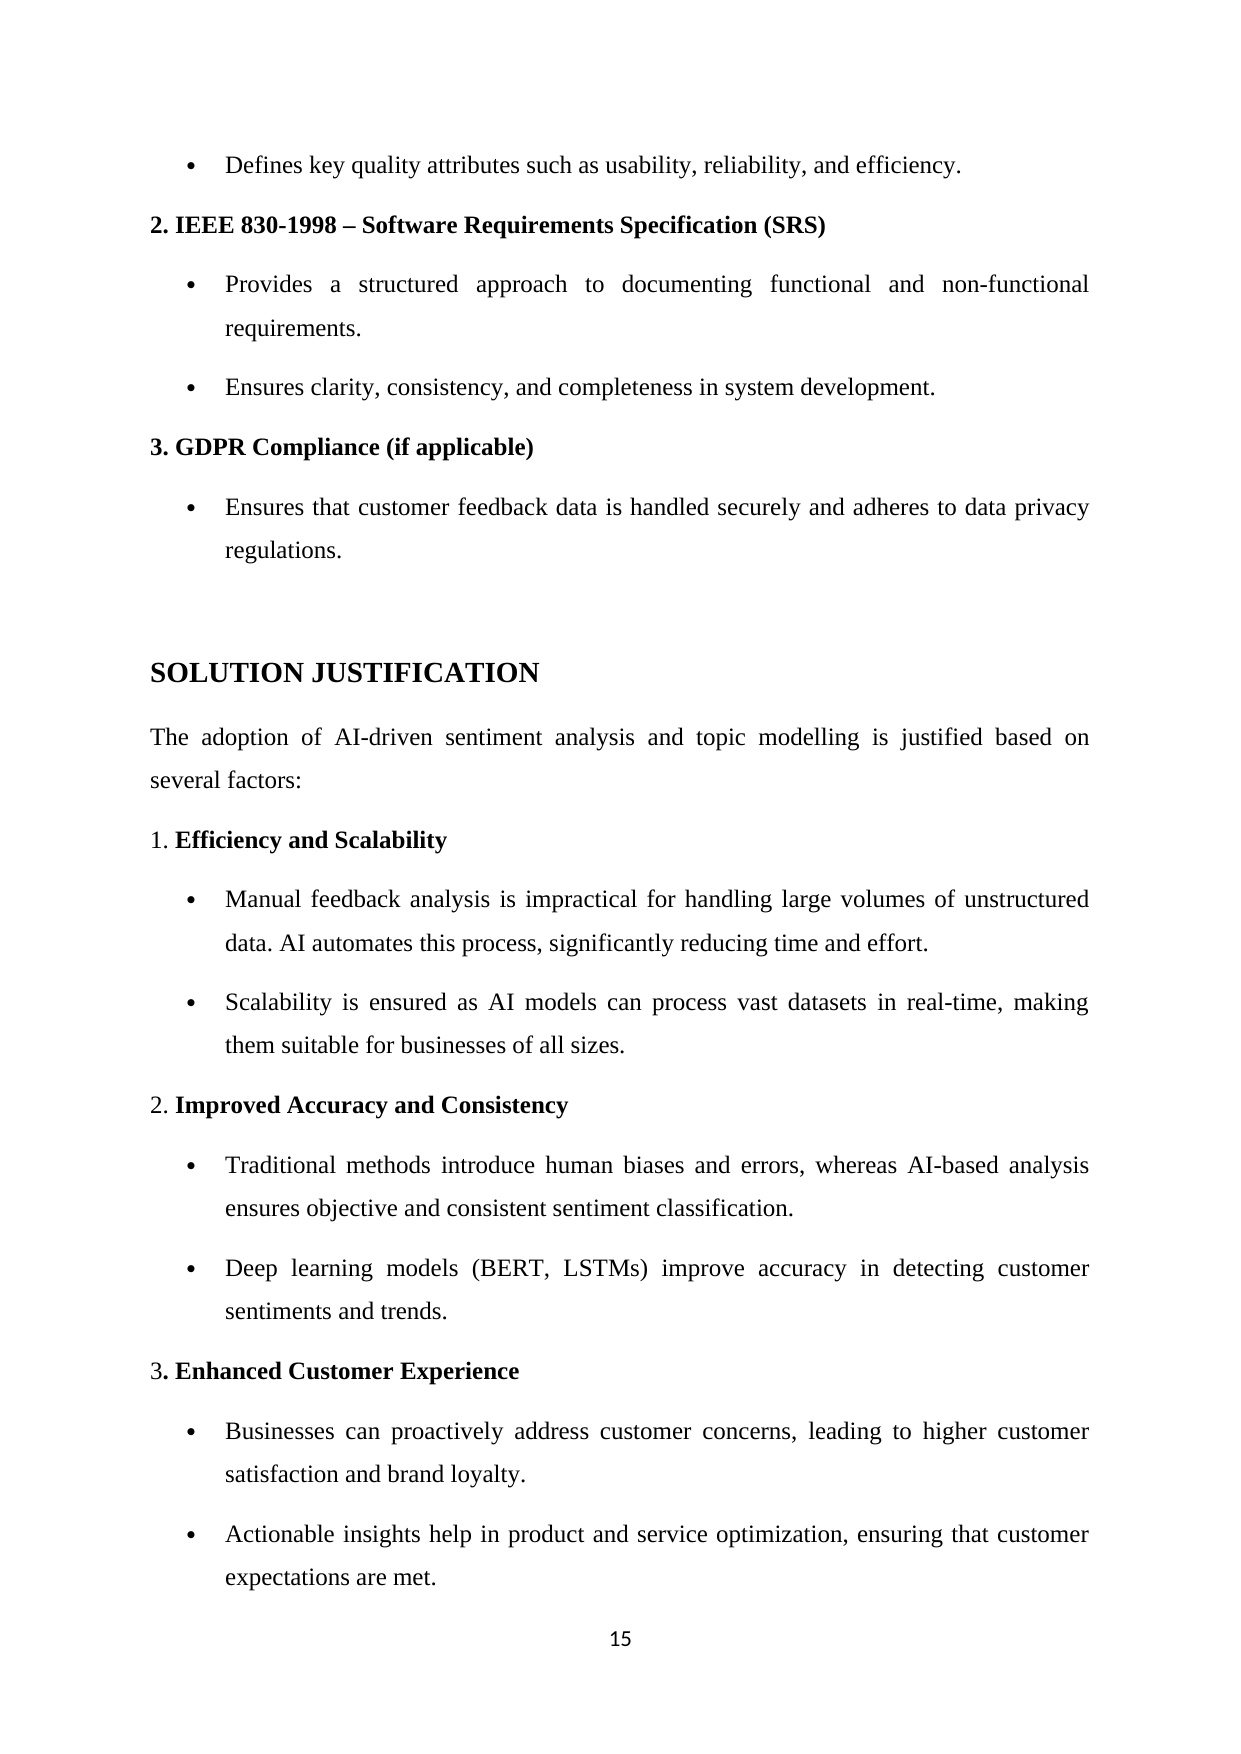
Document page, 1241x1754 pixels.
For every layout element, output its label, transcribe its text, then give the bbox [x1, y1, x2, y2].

list Defines key quality attributes such as usability, reliability, and efficiency. [187, 150, 1090, 179]
text 1. Efficiency and Scalability [150, 825, 1090, 853]
text 3. GDPR Compliance (if applicable) [150, 432, 1090, 461]
text The adoption of AI-driven sentiment analysis and topic modelling is justified based on several factors: [150, 722, 1090, 794]
list Ensures that customer feedback data is handled securely and adheres to data privacy regulations. [187, 492, 1090, 564]
list Scalability is ensured as AI models can process vast datasets in real-time, making them suitable for businesses of all sizes. [187, 987, 1090, 1059]
text 2. Improved Accuracy and Consistency [150, 1090, 1090, 1119]
text 2. IEEE 830-1998 – Software Requirements Specification (SRS) [150, 210, 1090, 238]
list Traditional methods introduce human biases and errors, whereas AI-based analysis ensures objective and consistent sentiment classification. [187, 1150, 1090, 1222]
list Deep learning models (BERT, LSTMs) improve accuracy in detecting customer sentiments and trends. [187, 1253, 1090, 1325]
list Provides a structured approach to documenting functional and non-functional requirements. [187, 269, 1090, 341]
list Manual feedback analysis is impractical for handling large volumes of unstructured data. AI automates this process, significantly reducing time and effort. [187, 884, 1090, 956]
list Businesses can proactively address customer concerns, leading to higher customer satisfaction and brand loyalty. [187, 1416, 1090, 1488]
text 3. Enhanced Customer Experience [150, 1356, 1090, 1385]
list Ensures clarity, consistency, and completeness in system development. [187, 372, 1090, 401]
text SOLUTION JUSTIFICATION [150, 655, 1090, 688]
list Actionable insights help in product and service optimization, ensuring that customer expectations are met. [187, 1519, 1090, 1591]
